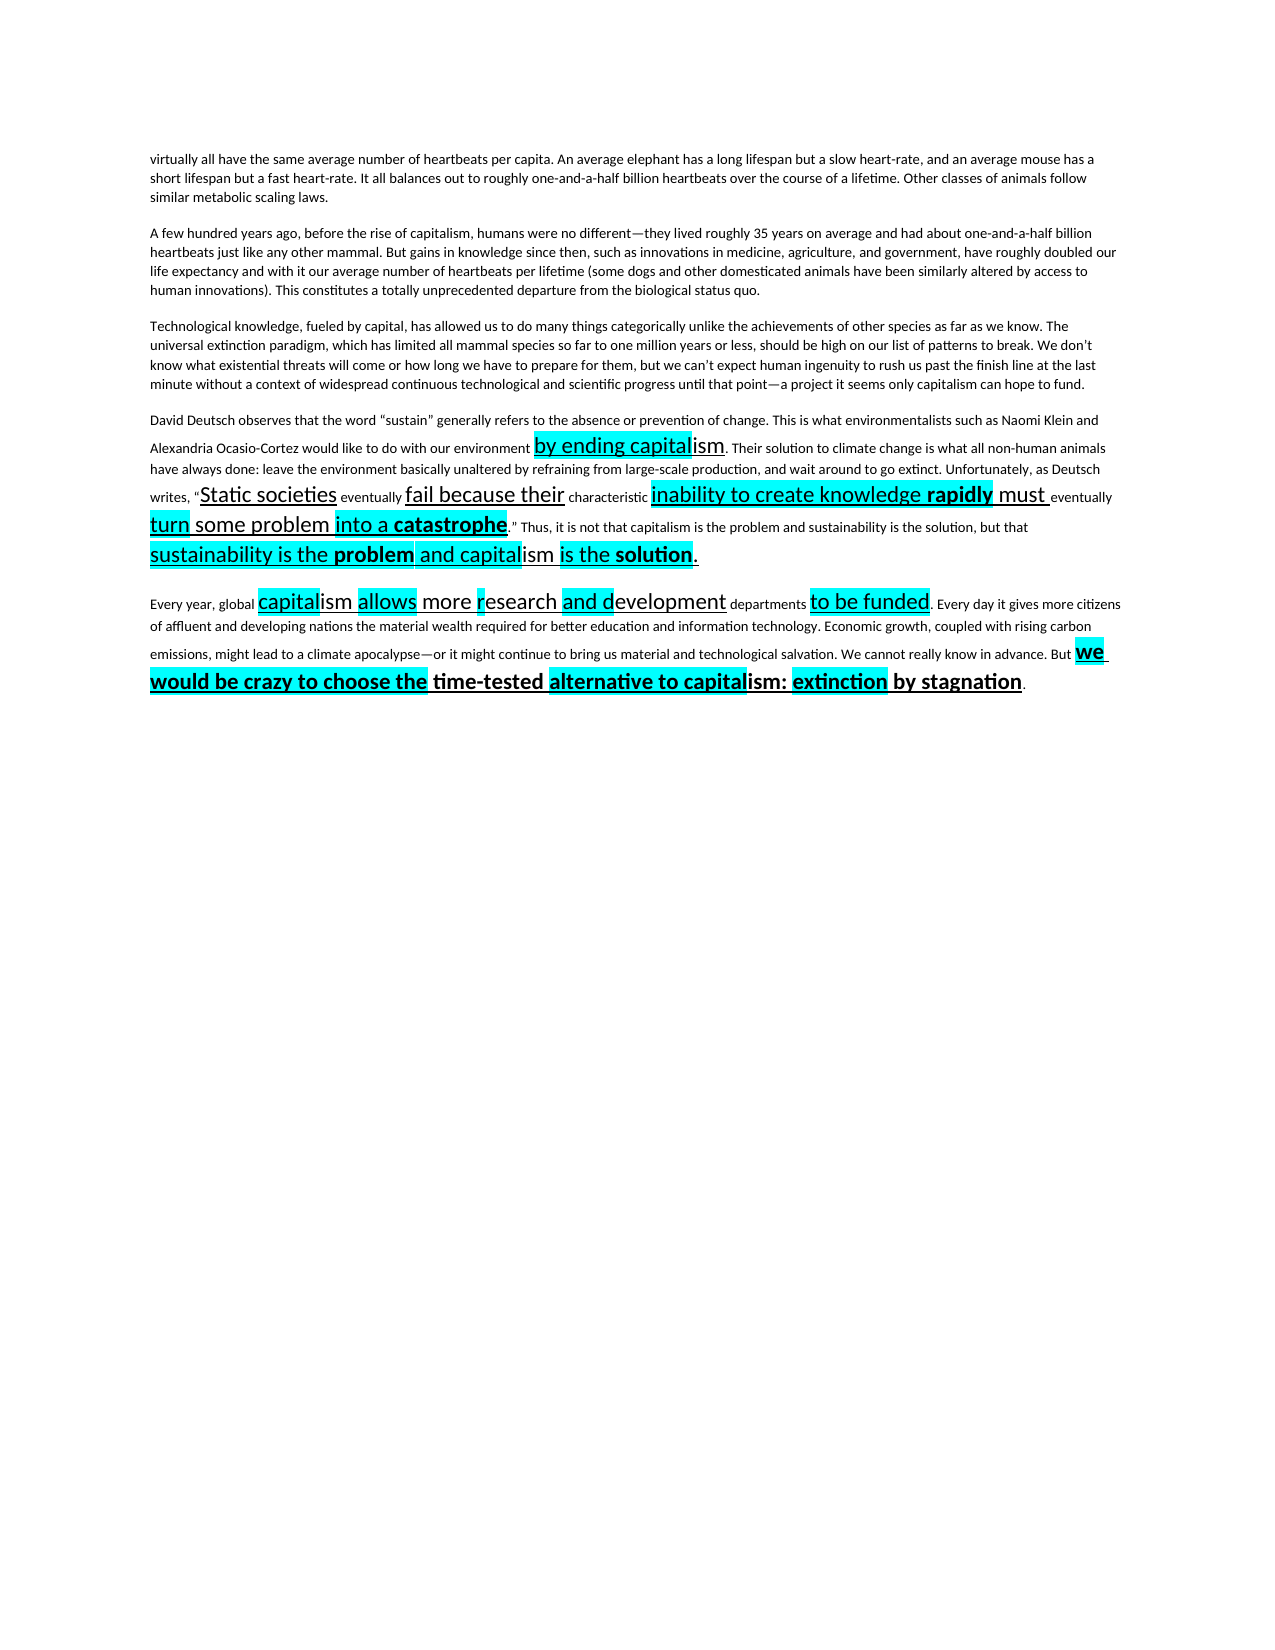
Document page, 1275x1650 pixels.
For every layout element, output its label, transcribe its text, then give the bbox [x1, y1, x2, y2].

text David Deutsch observes that the word “sustain” generally refers to the absence or prevention of change. This is what environmentalists such as Naomi Klein and Alexandria Ocasio-Cortez would like to do with our environment by ending capitalism. Their solution to climate change is what all non-human animals have always done: leave the environment basically unaltered by refraining from large-scale production, and wait around to go extinct. Unfortunately, as Deutsch writes, “Static societies eventually fail because their characteristic inability to create knowledge rapidly must eventually turn some problem into a catastrophe.” Thus, it is not that capitalism is the problem and sustainability is the solution, but that sustainability is the problem and capitalism is the solution. [150, 411, 1125, 569]
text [150, 150, 1125, 206]
text Every year, global capitalism allows more research and development departments to be funded. Every day it gives more citizens of affluent and developing nations the material wealth required for better education and information technology. Economic growth, coupled with rising carbon emissions, might lead to a climate apocalypse—or it might continue to bring us material and technological salvation. We cannot really know in advance. But we would be crazy to choose the time-tested alternative to capitalism: extinction by stagnation. [150, 587, 1125, 695]
text Technological knowledge, fueled by capital, has allowed us to do many things categorically unlike the achievements of other species as far as we know. The universal extinction paradigm, which has limited all mammal species so far to one million years or less, should be high on our list of patterns to break. We don’t know what existential threats will come or how long we have to prepare for them, but we can’t expect human ingenuity to rush us past the finish line at the last minute without a context of widespread continuous technological and scientific progress until that point—a project it seems only capitalism can hope to fund. [150, 317, 1125, 393]
text A few hundred years ago, before the rise of capitalism, humans were no different—they lived roughly 35 years on average and had about one-and-a-half billion heartbeats just like any other mammal. But gains in knowledge since then, such as innovations in medicine, agriculture, and government, have roughly doubled our life expectancy and with it our average number of heartbeats per lifetime (some dogs and other domesticated animals have been similarly altered by access to human innovations). This constitutes a totally unprecedented departure from the biological status quo. [150, 224, 1125, 299]
